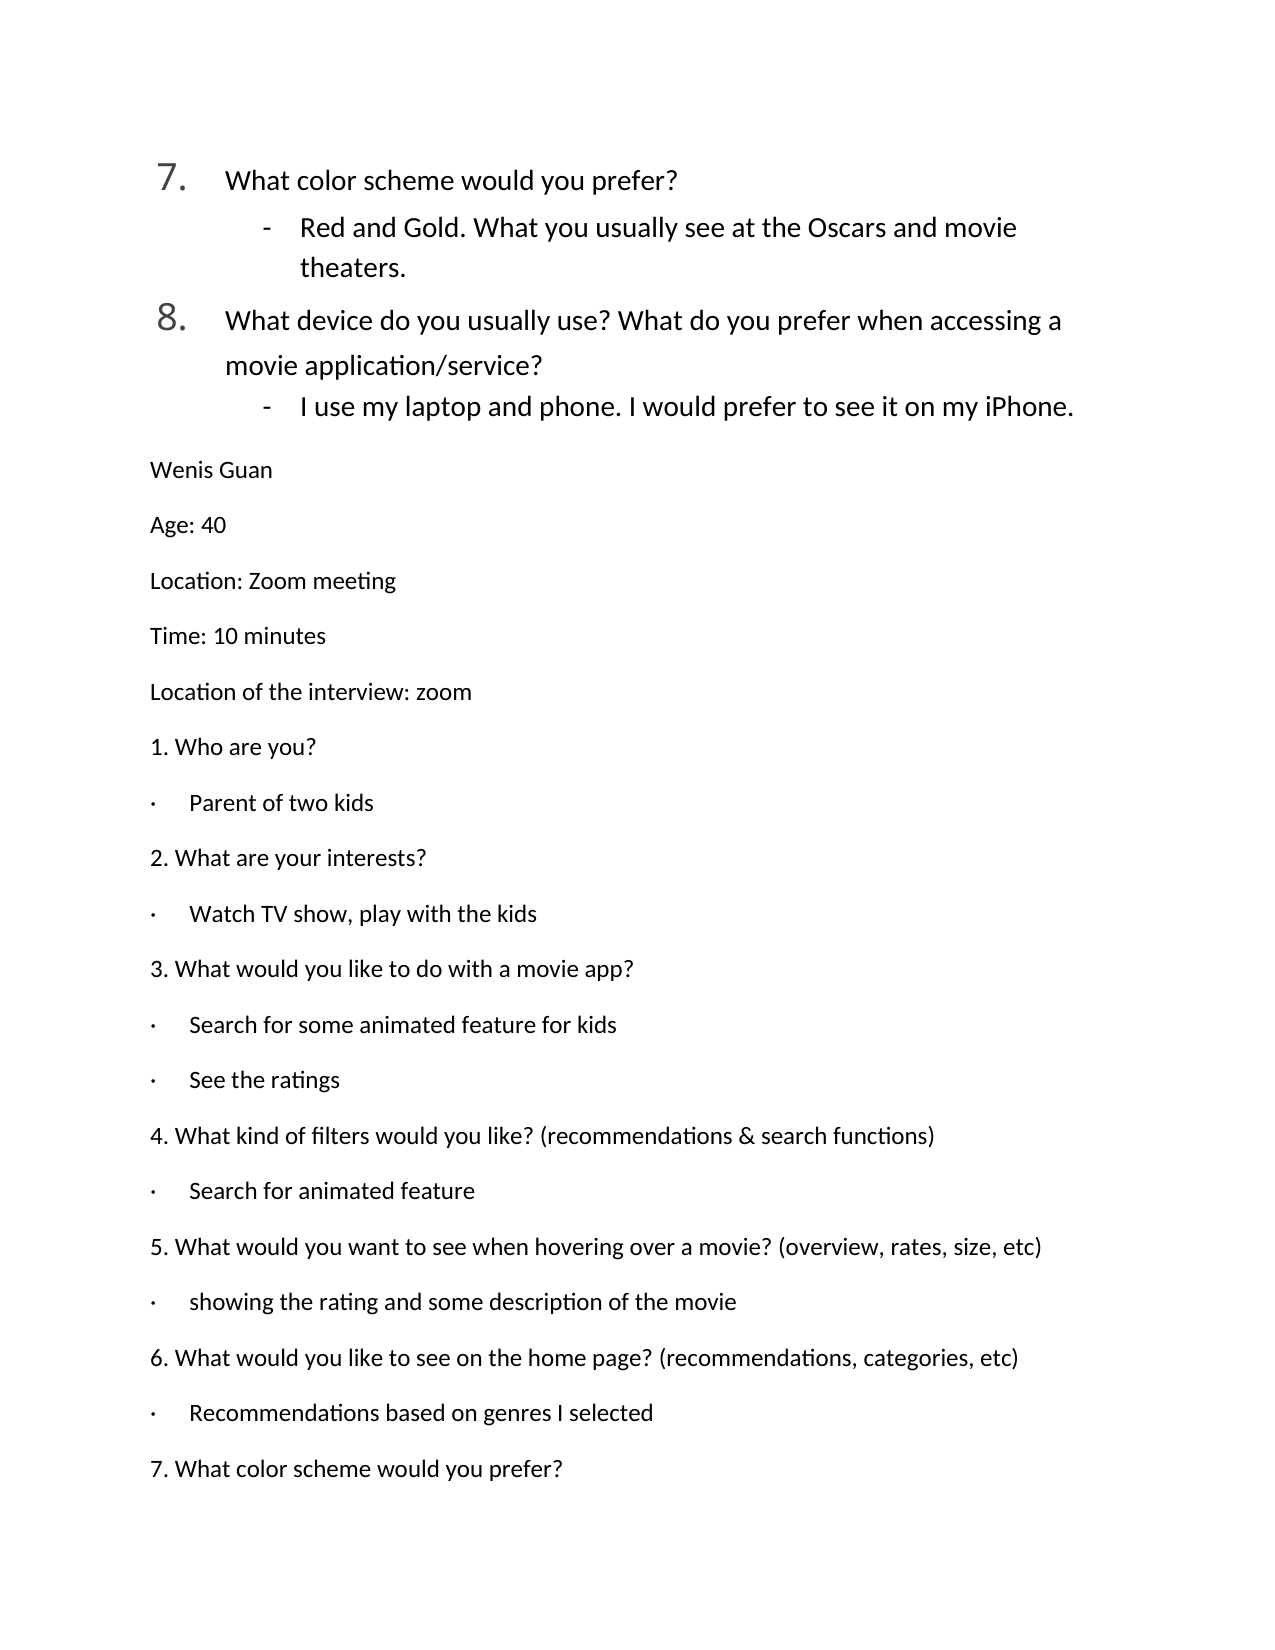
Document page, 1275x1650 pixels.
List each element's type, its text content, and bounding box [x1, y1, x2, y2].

text Location of the interview: zoom [150, 676, 1125, 706]
list I use my laptop and phone. I would prefer to see it on my iPhone. [262, 388, 1125, 423]
text · showing the rating and some description of the movie [150, 1287, 1125, 1317]
text · Watch TV show, play with the kids [150, 898, 1125, 928]
list What device do you usually use? What do you prefer when accessing a movie application/service? [187, 291, 1125, 382]
text · Parent of two kids [150, 787, 1125, 817]
text Age: 40 [150, 509, 1125, 540]
text · Search for some animated feature for kids [150, 1009, 1125, 1039]
text · Search for animated feature [150, 1176, 1125, 1206]
text 1. Who are you? [150, 731, 1125, 762]
list Red and Gold. What you usually see at the Oscars and movie theaters. [262, 209, 1125, 285]
text · See the ratings [150, 1064, 1125, 1095]
text Time: 10 minutes [150, 620, 1125, 651]
text · Recommendations based on genres I selected [150, 1398, 1125, 1428]
text 7. What color scheme would you prefer? [150, 1453, 1125, 1484]
text 2. What are your interests? [150, 842, 1125, 873]
text 3. What would you like to do with a movie app? [150, 953, 1125, 984]
text Wenis Guan [150, 454, 1125, 484]
list What color scheme would you prefer? [187, 150, 1125, 201]
text 5. What would you want to see when hovering over a movie? (overview, rates, size, etc) [150, 1231, 1125, 1262]
text 6. What would you like to see on the home page? (recommendations, categories, etc) [150, 1342, 1125, 1373]
text Location: Zoom meeting [150, 565, 1125, 595]
text 4. What kind of filters would you like? (recommendations & search functions) [150, 1120, 1125, 1151]
